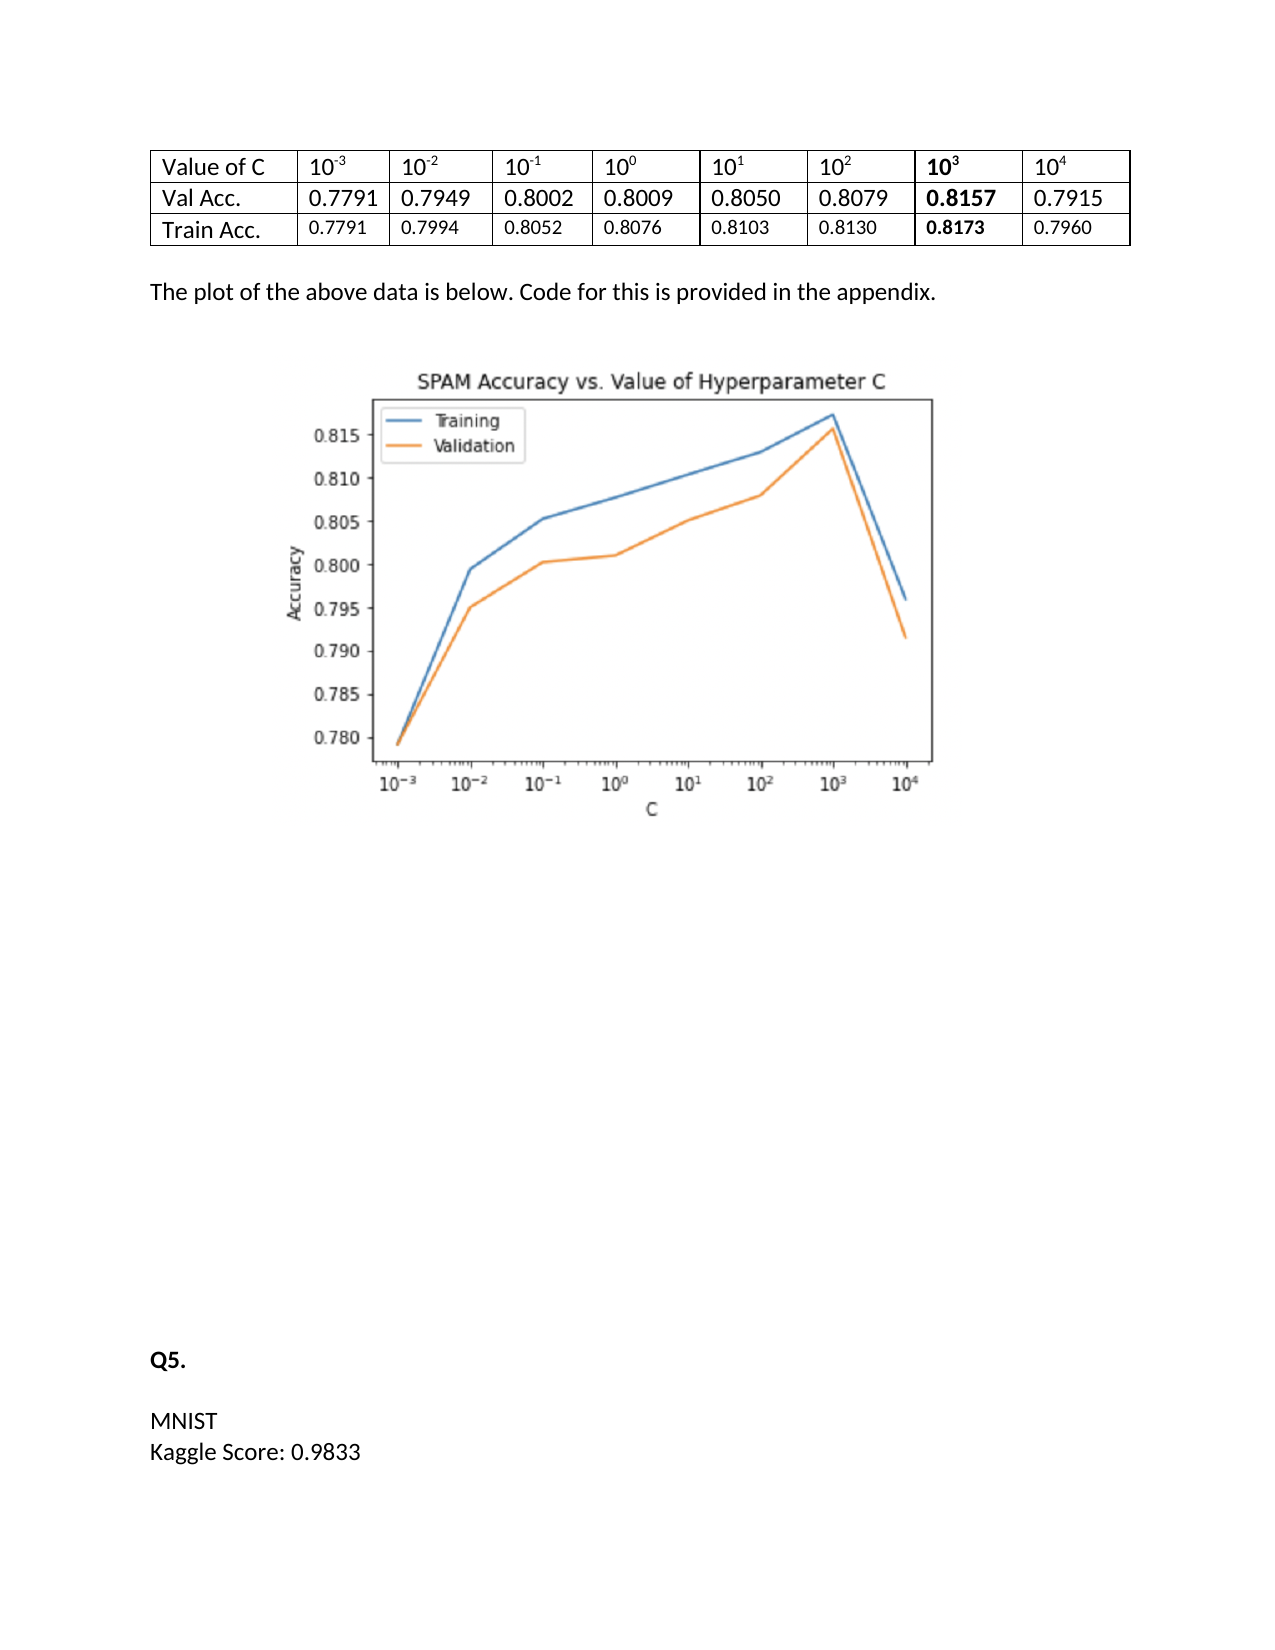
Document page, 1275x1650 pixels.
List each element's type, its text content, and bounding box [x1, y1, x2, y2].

table_header 103 [916, 151, 1022, 182]
table_cell 0.7949 [390, 183, 492, 213]
table_header 10-3 [298, 151, 389, 182]
table_cell 0.8052 [493, 214, 592, 245]
picture [270, 355, 962, 825]
table_cell 0.8173 [916, 214, 1022, 245]
table_header 10-2 [390, 151, 492, 182]
table_cell 0.8076 [593, 214, 699, 245]
table_cell 0.8079 [808, 183, 914, 213]
text Kaggle Score: 0.9833 [150, 1436, 1125, 1467]
table_cell 0.7960 [1023, 214, 1129, 245]
table_header 104 [1023, 151, 1129, 182]
text The plot of the above data is below. Code for this is provided in the appendix. [150, 276, 1125, 307]
text MNIST [150, 1406, 1125, 1436]
table_cell 0.8103 [701, 214, 807, 245]
text Q5. [150, 1344, 1125, 1375]
table_header 100 [593, 151, 699, 182]
table_cell 0.8050 [701, 183, 807, 213]
table_cell 0.8009 [593, 183, 699, 213]
table_header 102 [808, 151, 914, 182]
table_cell 0.8157 [916, 183, 1022, 213]
table_cell Train Acc. [151, 214, 297, 245]
table_cell 0.7915 [1023, 183, 1129, 213]
table_cell 0.7791 [298, 183, 389, 213]
table_header Value of C [151, 151, 297, 182]
table_cell 0.8130 [808, 214, 914, 245]
table_header 10-1 [493, 151, 592, 182]
table_cell 0.7994 [390, 214, 492, 245]
table_cell 0.8002 [493, 183, 592, 213]
table_cell 0.7791 [298, 214, 389, 245]
table_cell Val Acc. [151, 183, 297, 213]
table_header 101 [701, 151, 807, 182]
